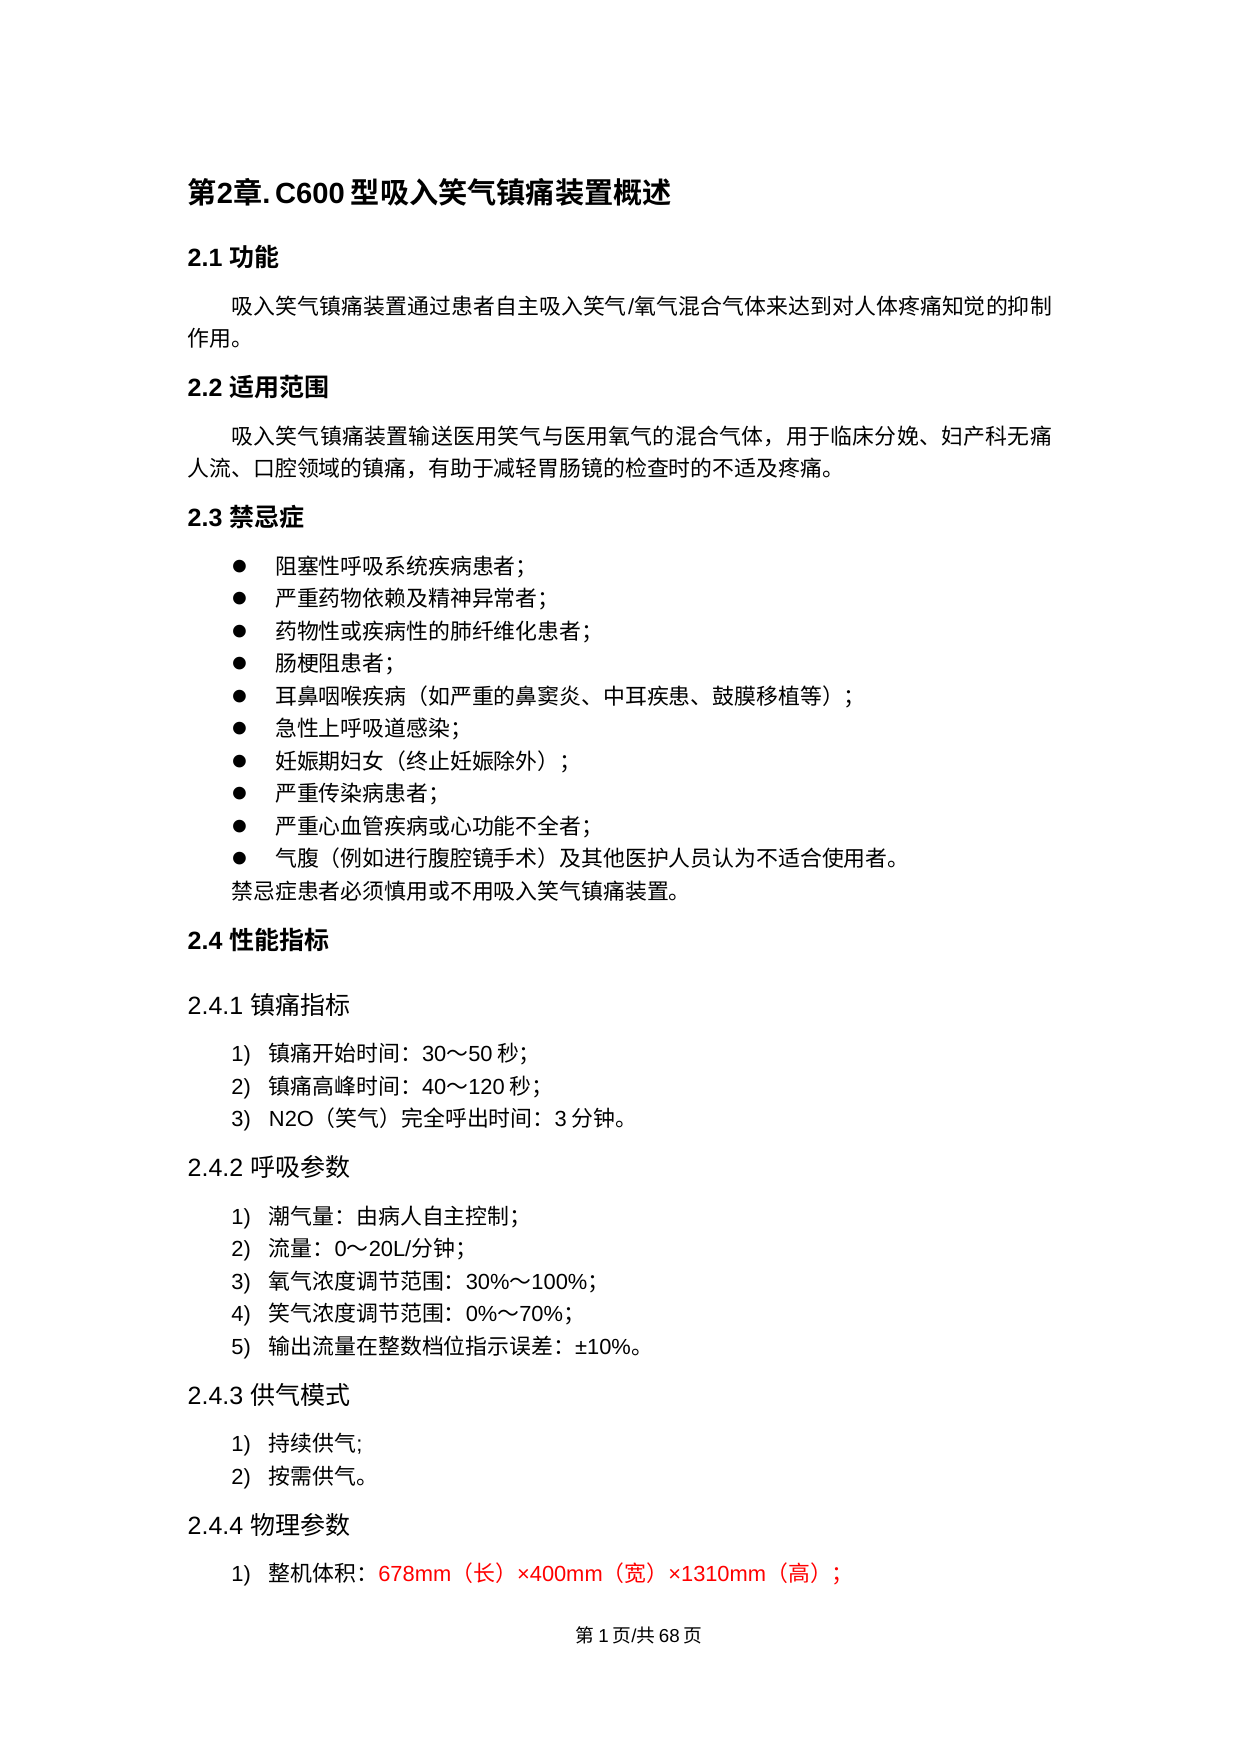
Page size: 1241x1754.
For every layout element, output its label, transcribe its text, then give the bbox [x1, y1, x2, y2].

subtitle 供气模式 [187, 1361, 1053, 1426]
list 持续供气; [231, 1426, 1053, 1458]
subtitle C600型吸入笑气镇痛装置概述 [187, 158, 1053, 223]
list 输出流量在整数档位指示误差：±10%。 [231, 1328, 1053, 1361]
text 吸入笑气镇痛装置输送医用笑气与医用氧气的混合气体，用于临床分娩、妇产科无痛人流、口腔领域的镇痛，有助于减轻胃肠镜的检查时的不适及疼痛。 [187, 418, 1053, 483]
list 严重药物依赖及精神异常者； [231, 581, 1053, 613]
subtitle 性能指标 [187, 906, 1053, 971]
subtitle 呼吸参数 [187, 1133, 1053, 1198]
list 氧气浓度调节范围：30%～100%； [231, 1263, 1053, 1296]
list 镇痛开始时间：30～50秒； [231, 1036, 1053, 1068]
subtitle 禁忌症 [187, 483, 1053, 548]
list 按需供气。 [231, 1458, 1053, 1491]
list 急性上呼吸道感染； [231, 711, 1053, 743]
list 气腹（例如进行腹腔镜手术）及其他医护人员认为不适合使用者。 [231, 841, 1053, 873]
list 笑气浓度调节范围：0%～70%； [231, 1296, 1053, 1328]
subtitle 镇痛指标 [187, 971, 1053, 1036]
subtitle 物理参数 [187, 1491, 1053, 1556]
list 严重传染病患者； [231, 776, 1053, 808]
list 药物性或疾病性的肺纤维化患者； [231, 613, 1053, 646]
list 肠梗阻患者； [231, 646, 1053, 678]
list 妊娠期妇女（终止妊娠除外）； [231, 743, 1053, 776]
list 严重心血管疾病或心功能不全者； [231, 808, 1053, 841]
list 潮气量：由病人自主控制； [231, 1198, 1053, 1231]
list 镇痛高峰时间：40～120秒； [231, 1068, 1053, 1101]
list N2O（笑气）完全呼出时间：3分钟。 [231, 1101, 1053, 1133]
subtitle 功能 [187, 223, 1053, 288]
text 禁忌症患者必须慎用或不用吸入笑气镇痛装置。 [187, 873, 1053, 906]
list 阻塞性呼吸系统疾病患者； [231, 548, 1053, 581]
list 整机体积：678mm（长）×400mm（宽）×1310mm（高）； [231, 1556, 1053, 1588]
list 流量：0～20L/分钟； [231, 1231, 1053, 1263]
text 吸入笑气镇痛装置通过患者自主吸入笑气/氧气混合气体来达到对人体疼痛知觉的抑制作用。 [187, 288, 1053, 353]
subtitle 适用范围 [187, 353, 1053, 418]
list 耳鼻咽喉疾病（如严重的鼻窦炎、中耳疾患、鼓膜移植等）； [231, 678, 1053, 711]
